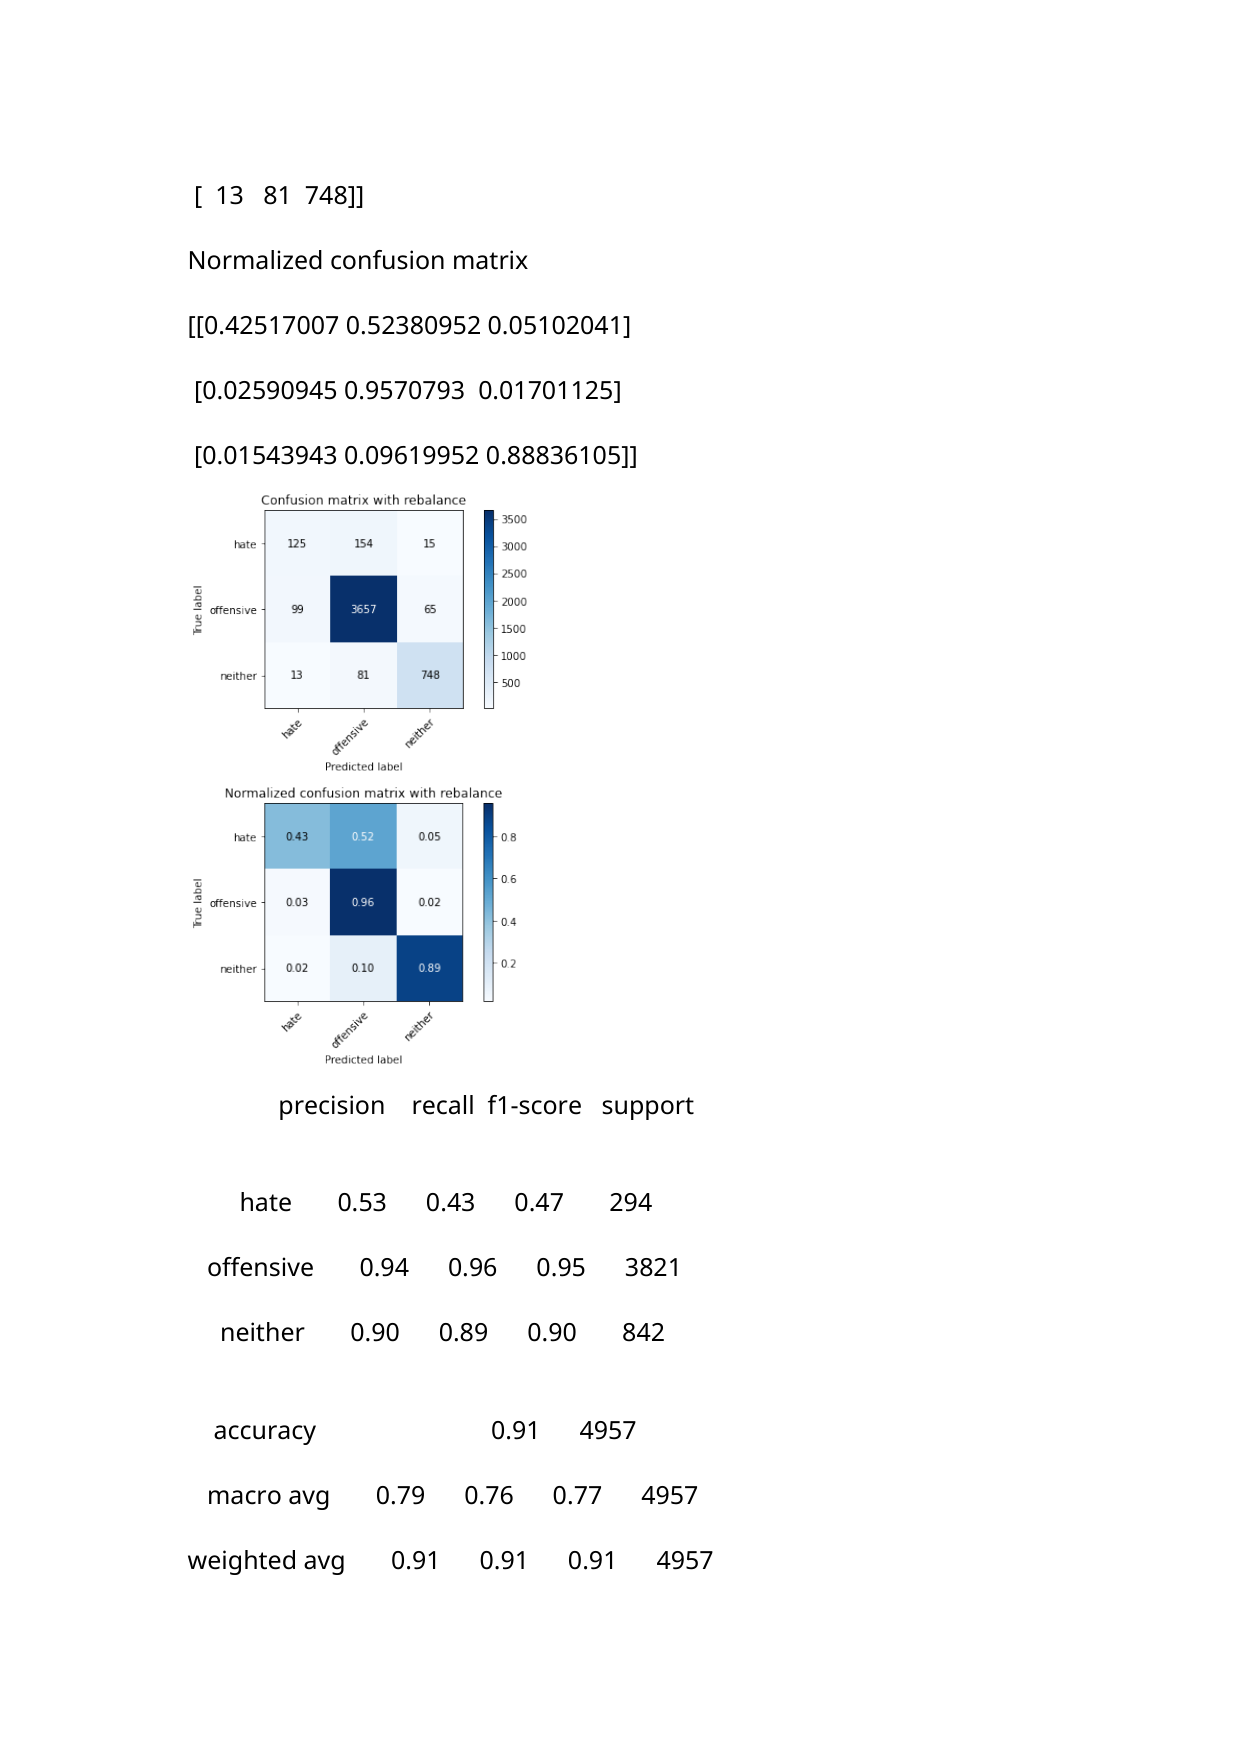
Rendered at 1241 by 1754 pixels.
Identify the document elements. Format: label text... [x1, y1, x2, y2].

text neither 0.90 0.89 0.90 842 [187, 1299, 1053, 1364]
picture [187, 487, 534, 779]
text Normalized confusion matrix [187, 227, 1053, 292]
text offensive 0.94 0.96 0.95 3821 [187, 1234, 1053, 1299]
text macro avg 0.79 0.76 0.77 4957 [187, 1462, 1053, 1527]
text weighted avg 0.91 0.91 0.91 4957 [187, 1527, 1053, 1592]
picture [187, 780, 524, 1072]
text [[0.42517007 0.52380952 0.05102041] [187, 292, 1053, 357]
text hate 0.53 0.43 0.47 294 [187, 1169, 1053, 1234]
text accuracy 0.91 4957 [187, 1397, 1053, 1462]
text [0.01543943 0.09619952 0.88836105]] [187, 422, 1053, 487]
text [ 13 81 748]] [187, 162, 1053, 227]
text [0.02590945 0.9570793 0.01701125] [187, 357, 1053, 422]
text precision recall f1-score support [187, 1072, 1053, 1137]
